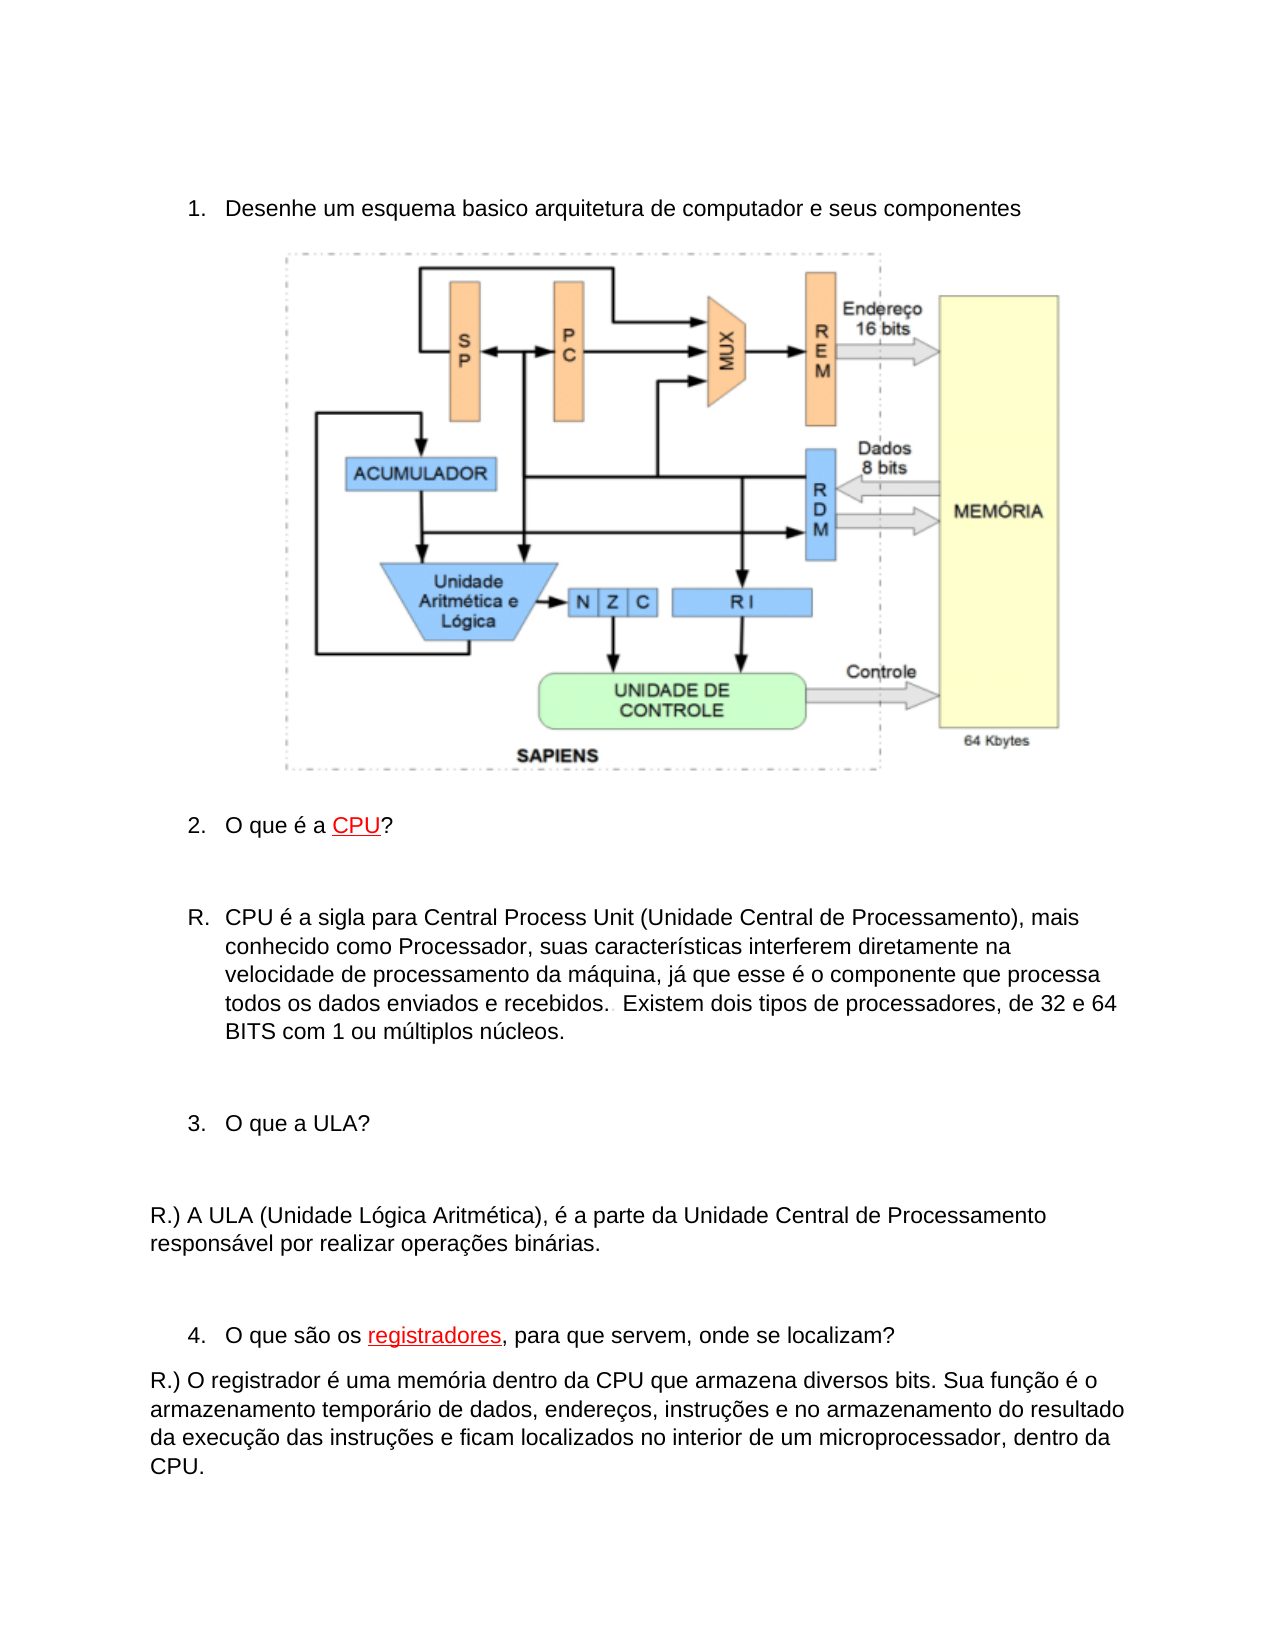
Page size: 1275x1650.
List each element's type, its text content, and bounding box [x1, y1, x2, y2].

text R.) O registrador é uma memória dentro da CPU que armazena diversos bits. Sua função é o armazenamento temporário de dados, endereços, instruções e no armazenamento do resultado da execução das instruções e ficam localizados no interior de um microprocessador, dentro da CPU. [150, 1367, 1125, 1479]
list CPU é a sigla para Central Process Unit (Unidade Central de Processamento), mais conhecido como Processador, suas características interferem diretamente na velocidade de processamento da máquina, já que esse é o componente que processa todos os dados enviados e recebidos.. Existem dois tipos de processadores, de 32 e 64 BITS com 1 ou múltiplos núcleos. [187, 904, 1125, 1044]
list O que é a CPU? [187, 812, 1125, 838]
list O que a ULA? [187, 1110, 1125, 1136]
text R.) A ULA (Unidade Lógica Aritmética), é a parte da Unidade Central de Processamento responsável por realizar operações binárias. [150, 1202, 1125, 1257]
list O que são os registradores, para que servem, onde se localizam? [187, 1322, 1125, 1349]
list Desenhe um esquema basico arquitetura de computador e seus componentes [187, 195, 1125, 221]
